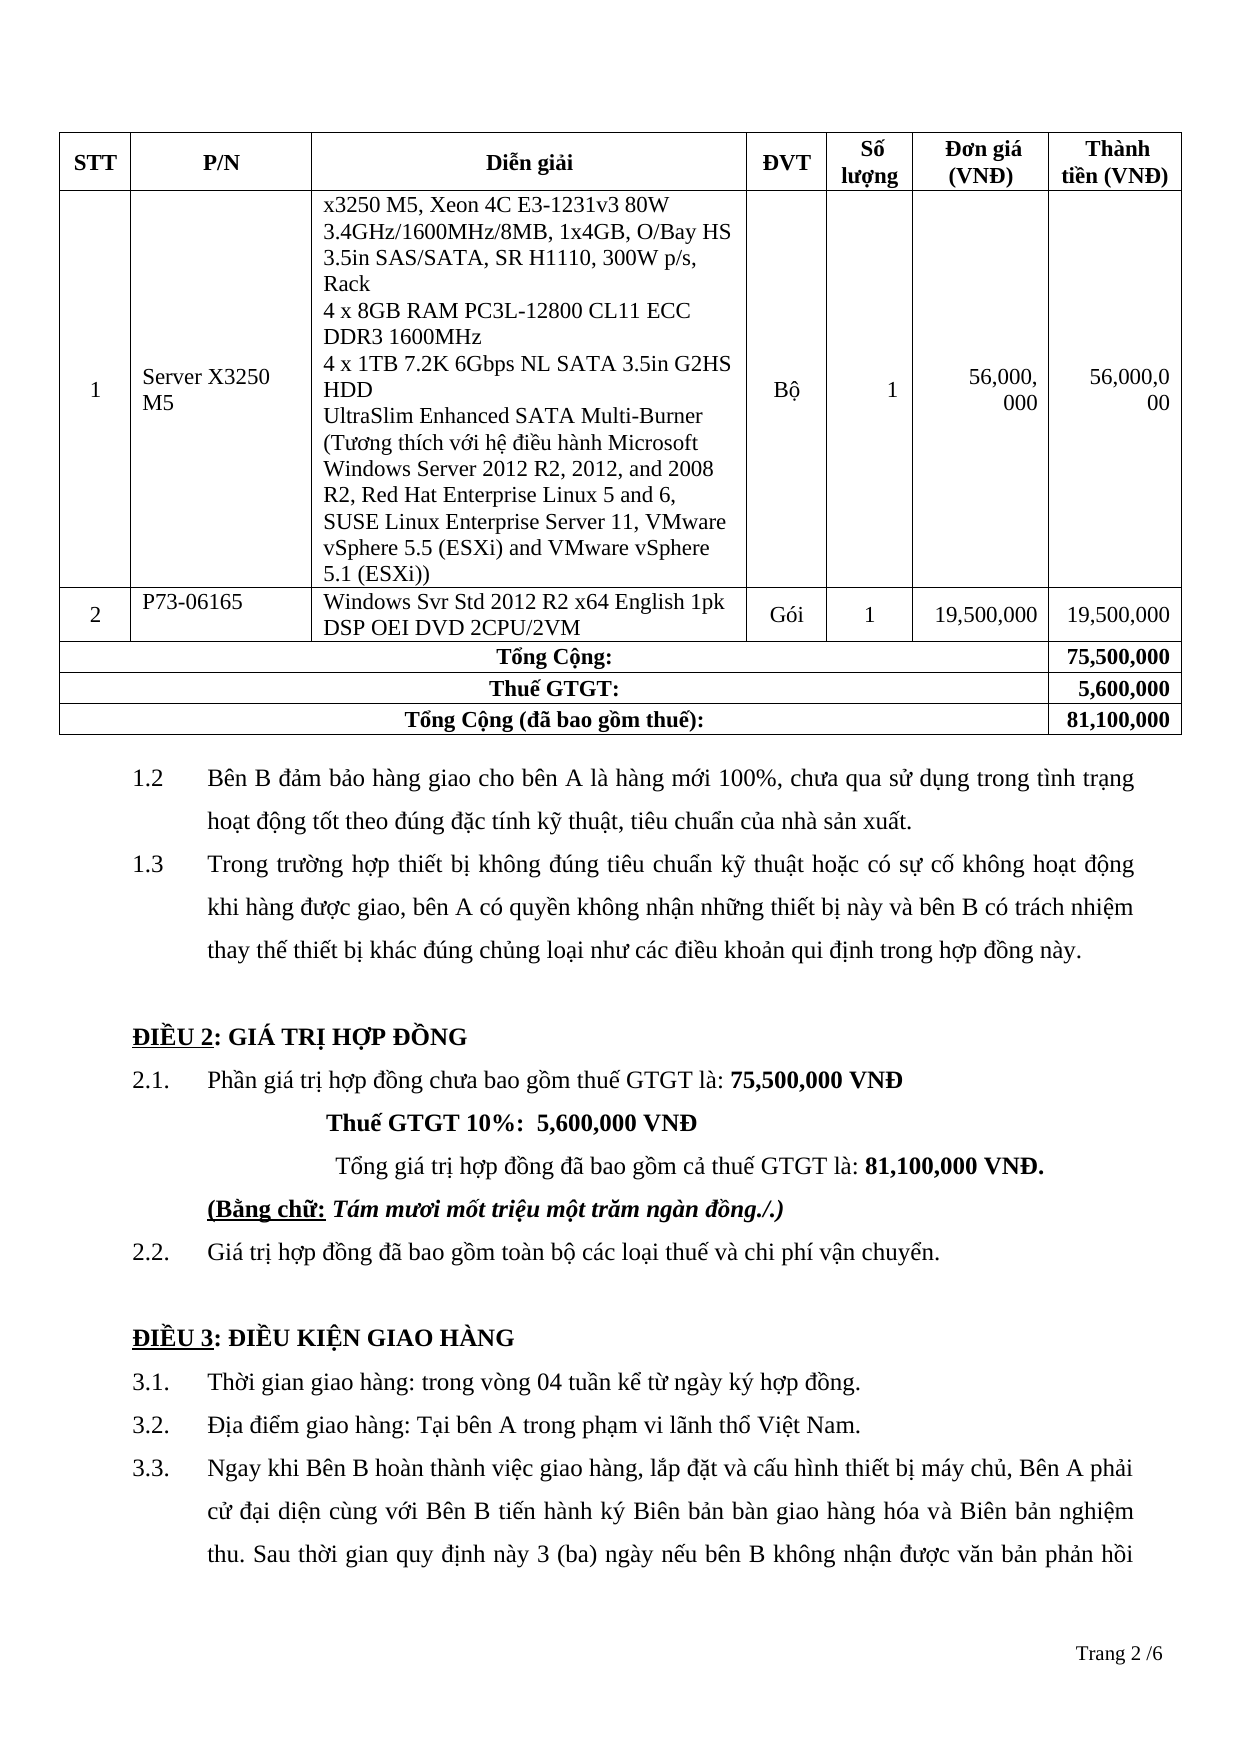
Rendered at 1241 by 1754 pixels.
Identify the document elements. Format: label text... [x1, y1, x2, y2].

table_cell 1 [827, 191, 912, 587]
table_cell 1 [60, 191, 130, 587]
table_cell Server X3250 M5 [131, 191, 311, 587]
list Phần giá trị hợp đồng chưa bao gồm thuế GTGT là: 75,500,000 VNĐ [132, 1065, 1135, 1093]
table_cell Tổng Cộng: [60, 642, 1048, 672]
list Bên B đảm bảo hàng giao cho bên A là hàng mới 100%, chưa qua sử dụng trong tình trạng hoạt động tốt theo đúng đặc tính kỹ thuật, tiêu chuẩn của nhà sản xuất. [132, 763, 1135, 835]
table_header ĐVT [747, 133, 826, 190]
list Địa điểm giao hàng: Tại bên A trong phạm vi lãnh thổ Việt Nam. [132, 1410, 1135, 1438]
table_header P/N [131, 133, 311, 190]
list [132, 1453, 1135, 1568]
table_cell P73-06165 [131, 588, 311, 641]
table_header Thành tiền (VNĐ) [1049, 133, 1181, 190]
table_cell 19,500,000 [913, 588, 1048, 641]
table_cell 75,500,000 [1049, 642, 1181, 672]
table_header Số lượng [827, 133, 912, 190]
table_cell Windows Svr Std 2012 R2 x64 English 1pk DSP OEI DVD 2CPU/2VM [312, 588, 746, 641]
table_cell 2 [60, 588, 130, 641]
table_cell 56,000,000 [1049, 191, 1181, 587]
table_cell Thuế GTGT: [60, 673, 1048, 703]
text (Bằng chữ: Tám mươi mốt triệu một trăm ngàn đồng./.) [207, 1194, 1135, 1223]
table_cell 1 [827, 588, 912, 641]
text Thuế GTGT 10%: 5,600,000 VNĐ [207, 1108, 1135, 1137]
table_cell 5,600,000 [1049, 673, 1181, 703]
table_cell Bộ [747, 191, 826, 587]
subtitle ĐIỀU 2: GIÁ TRỊ HỢP ĐỒNG [132, 1022, 1135, 1050]
table_cell 19,500,000 [1049, 588, 1181, 641]
table_header STT [60, 133, 130, 190]
subtitle ĐIỀU 3: ĐIỀU KIỆN GIAO HÀNG [132, 1323, 1135, 1352]
table_cell 56,000,000 [913, 191, 1048, 587]
text Tổng giá trị hợp đồng đã bao gồm cả thuế GTGT là: 81,100,000 VNĐ. [207, 1151, 1135, 1180]
table_cell x3250 M5, Xeon 4C E3-1231v3 80W 3.4GHz/1600MHz/8MB, 1x4GB, O/Bay HS 3.5in SAS/SATA, SR H1110, 300W p/s, Rack 4 x 8GB RAM PC3L-12800 CL11 ECC DDR3 1600MHz 4 x 1TB 7.2K 6Gbps NL SATA 3.5in G2HS HDD UltraSlim Enhanced SATA Multi-Burner (Tương thích với hệ điều hành Microsoft Windows Server 2012 R2, 2012, and 2008 R2, Red Hat Enterprise Linux 5 and 6, SUSE Linux Enterprise Server 11, VMware vSphere 5.5 (ESXi) and VMware vSphere 5.1 (ESXi)) [312, 191, 746, 587]
list Trong trường hợp thiết bị không đúng tiêu chuẩn kỹ thuật hoặc có sự cố không hoạt động khi hàng được giao, bên A có quyền không nhận những thiết bị này và bên B có trách nhiệm thay thế thiết bị khác đúng chủng loại như các điều khoản qui định trong hợp đồng này. [132, 849, 1135, 964]
list Giá trị hợp đồng đã bao gồm toàn bộ các loại thuế và chi phí vận chuyển. [132, 1237, 1135, 1266]
list Thời gian giao hàng: trong vòng 04 tuần kể từ ngày ký hợp đồng. [132, 1367, 1135, 1395]
table_cell Gói [747, 588, 826, 641]
table_cell 81,100,000 [1049, 704, 1181, 734]
table_header Diễn giải [312, 133, 746, 190]
table_cell Tổng Cộng (đã bao gồm thuế): [60, 704, 1048, 734]
table_header Đơn giá (VNĐ) [913, 133, 1048, 190]
